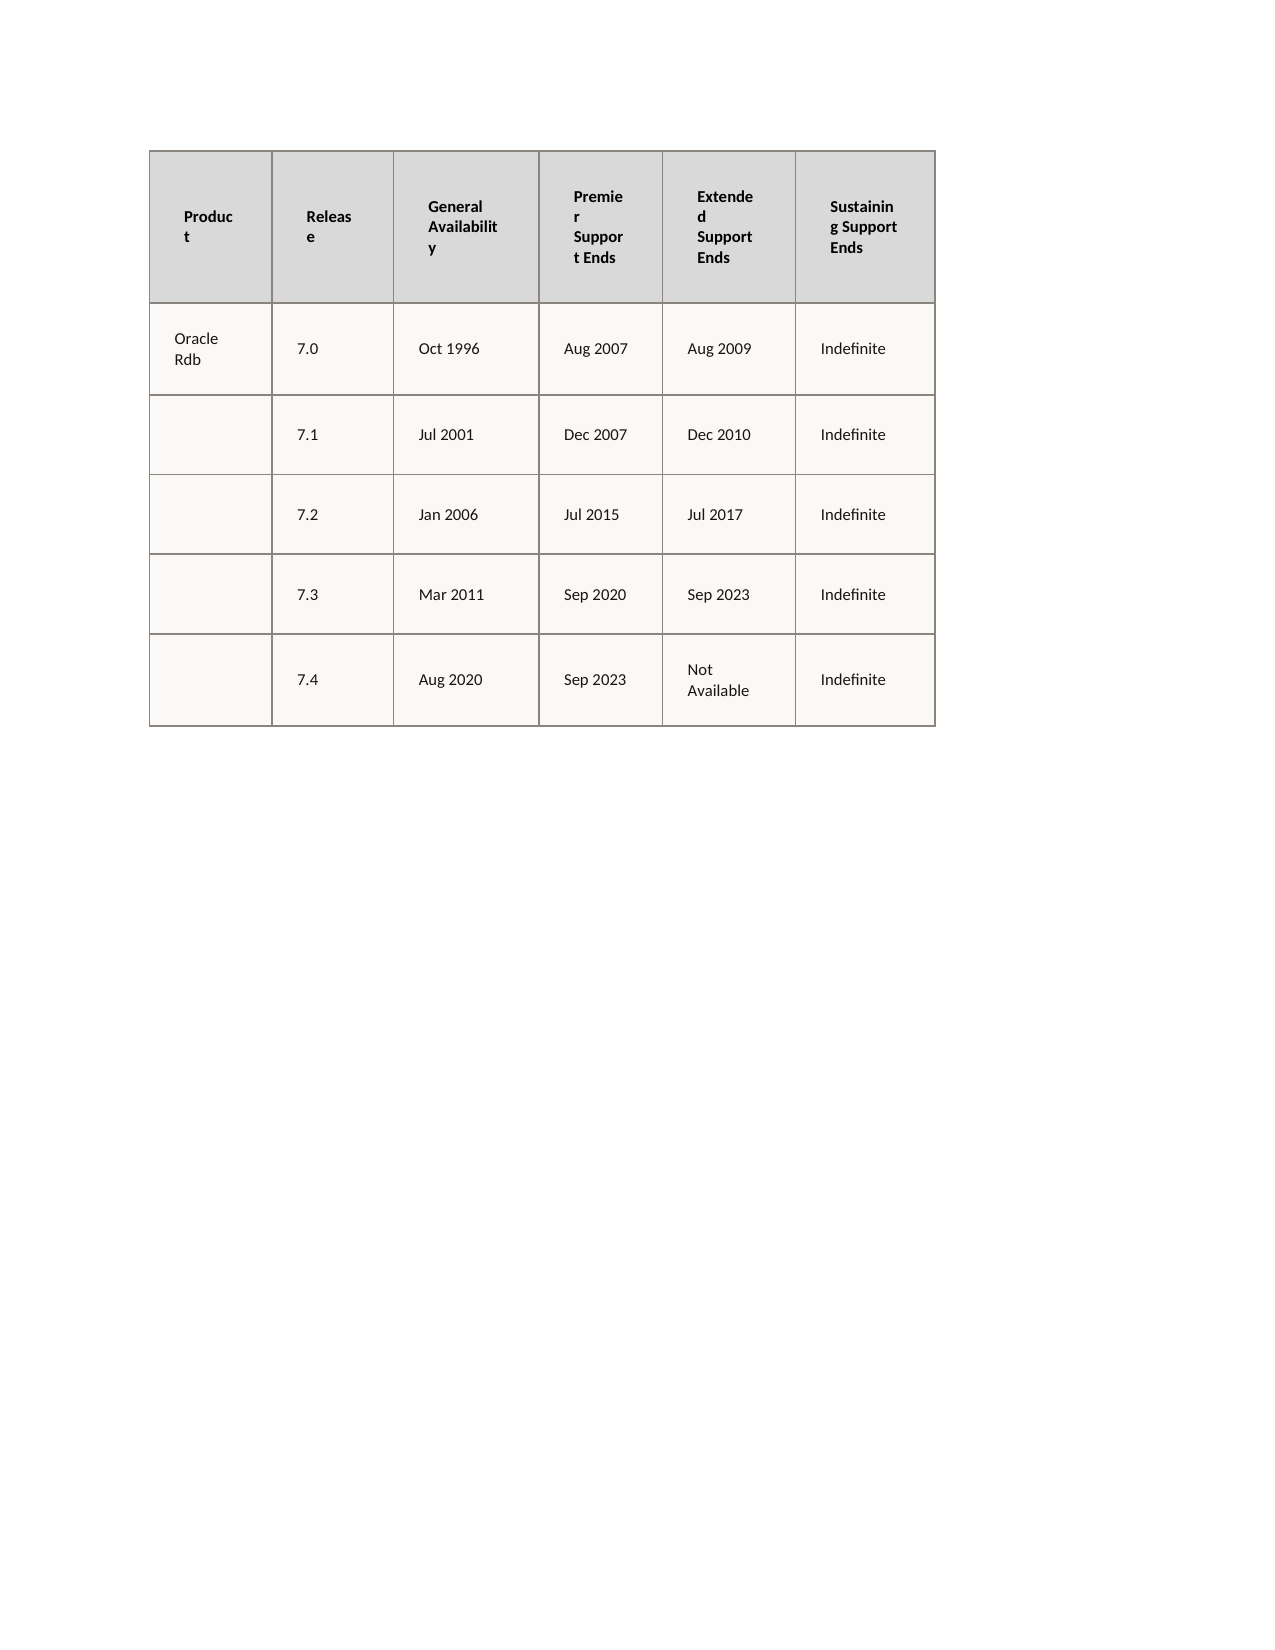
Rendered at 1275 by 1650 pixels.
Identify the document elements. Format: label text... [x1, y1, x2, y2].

table_cell [150, 396, 271, 474]
table_header Product [150, 152, 271, 302]
table_cell [150, 635, 271, 725]
table_cell Not Available [663, 635, 795, 725]
table_cell Oracle Rdb [150, 304, 271, 394]
table_header General Availability [394, 152, 538, 302]
table_cell Sep 2023 [540, 635, 662, 725]
table_cell Indefinite [796, 635, 934, 725]
table_cell 7.3 [273, 555, 393, 633]
table_cell Oct 1996 [394, 304, 538, 394]
table_cell Aug 2009 [663, 304, 795, 394]
table_cell Mar 2011 [394, 555, 538, 633]
table_cell Dec 2010 [663, 396, 795, 474]
table_header Sustaining Support Ends [796, 152, 934, 302]
table_cell 7.1 [273, 396, 393, 474]
table_cell Jan 2006 [394, 475, 538, 553]
table_cell Sep 2023 [663, 555, 795, 633]
table_header Extended Support Ends [663, 152, 795, 302]
table_cell Sep 2020 [540, 555, 662, 633]
table_cell Indefinite [796, 396, 934, 474]
table_cell 7.4 [273, 635, 393, 725]
table_cell [150, 475, 271, 553]
table_cell Dec 2007 [540, 396, 662, 474]
table_cell Jul 2017 [663, 475, 795, 553]
table_cell Aug 2020 [394, 635, 538, 725]
table_header Release [273, 152, 393, 302]
table_cell [150, 555, 271, 633]
table_cell Jul 2001 [394, 396, 538, 474]
table_header Premier Support Ends [540, 152, 662, 302]
table_cell 7.0 [273, 304, 393, 394]
table_cell Indefinite [796, 475, 934, 553]
table_cell Jul 2015 [540, 475, 662, 553]
table_cell Aug 2007 [540, 304, 662, 394]
table_cell Indefinite [796, 304, 934, 394]
table_cell Indefinite [796, 555, 934, 633]
table_cell 7.2 [273, 475, 393, 553]
